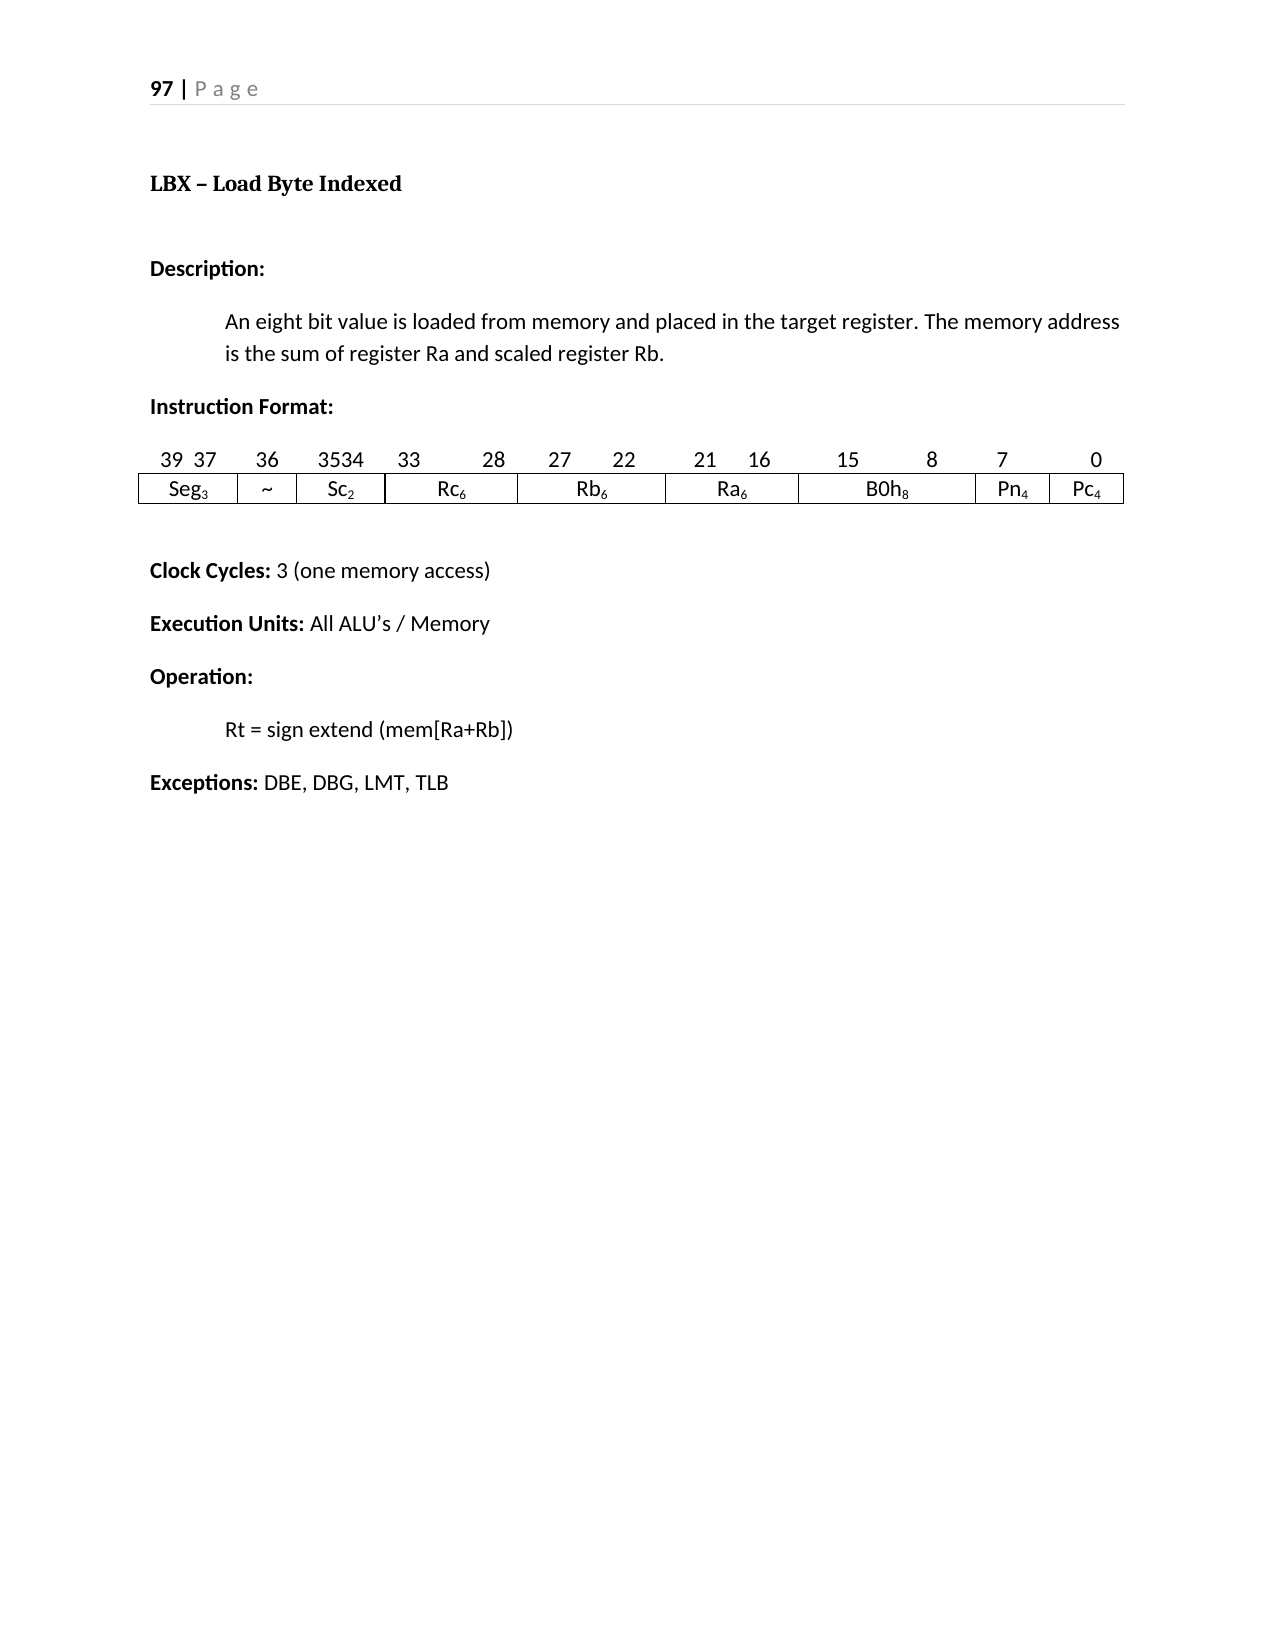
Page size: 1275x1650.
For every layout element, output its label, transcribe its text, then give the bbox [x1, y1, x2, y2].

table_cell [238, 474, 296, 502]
text Operation: [150, 662, 1125, 691]
text Description: [150, 254, 1125, 282]
text Execution Units: All ALU’s / Memory [150, 609, 1125, 637]
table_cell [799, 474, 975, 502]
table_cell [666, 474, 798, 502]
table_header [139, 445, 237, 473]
subtitle LBX – Load Byte Indexed [150, 171, 1125, 197]
text Rt = sign extend (mem[Ra+Rb]) [225, 716, 1125, 743]
text Instruction Format: [150, 392, 1125, 420]
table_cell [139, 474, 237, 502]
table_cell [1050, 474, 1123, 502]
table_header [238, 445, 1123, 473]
text An eight bit value is loaded from memory and placed in the target register. The memory address is the sum of register Ra and scaled register Rb. [225, 307, 1125, 367]
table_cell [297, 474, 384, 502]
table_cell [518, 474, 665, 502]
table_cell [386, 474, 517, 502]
text Exceptions: DBE, DBG, LMT, TLB [150, 768, 1125, 797]
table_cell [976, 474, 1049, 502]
text Clock Cycles: 3 (one memory access) [150, 556, 1125, 584]
